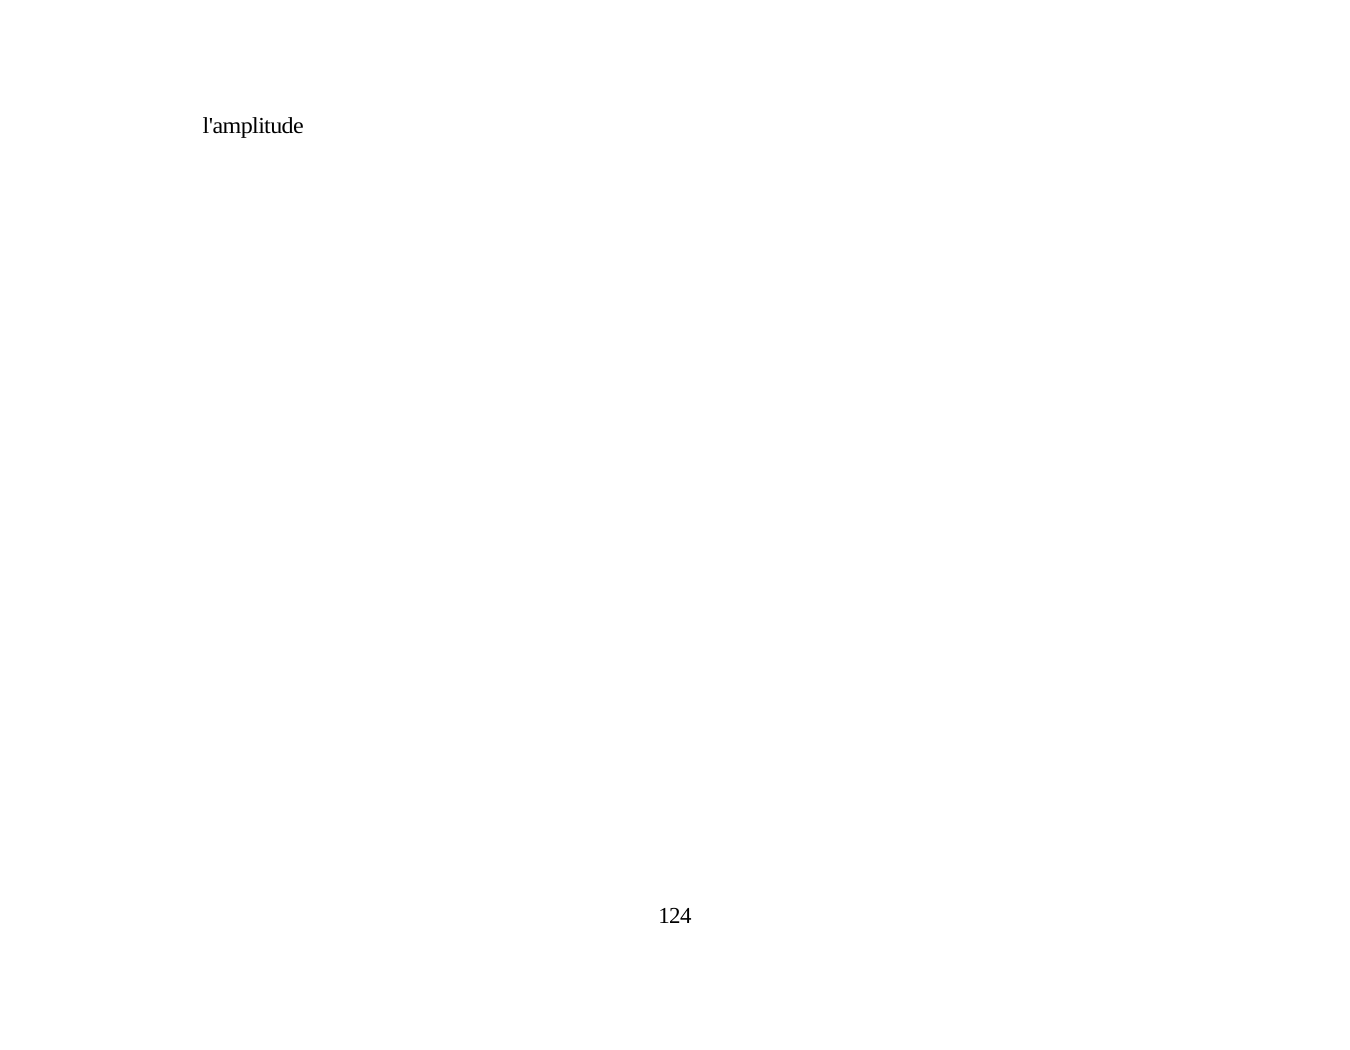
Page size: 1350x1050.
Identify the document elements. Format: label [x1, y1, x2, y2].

text [202, 112, 1148, 139]
